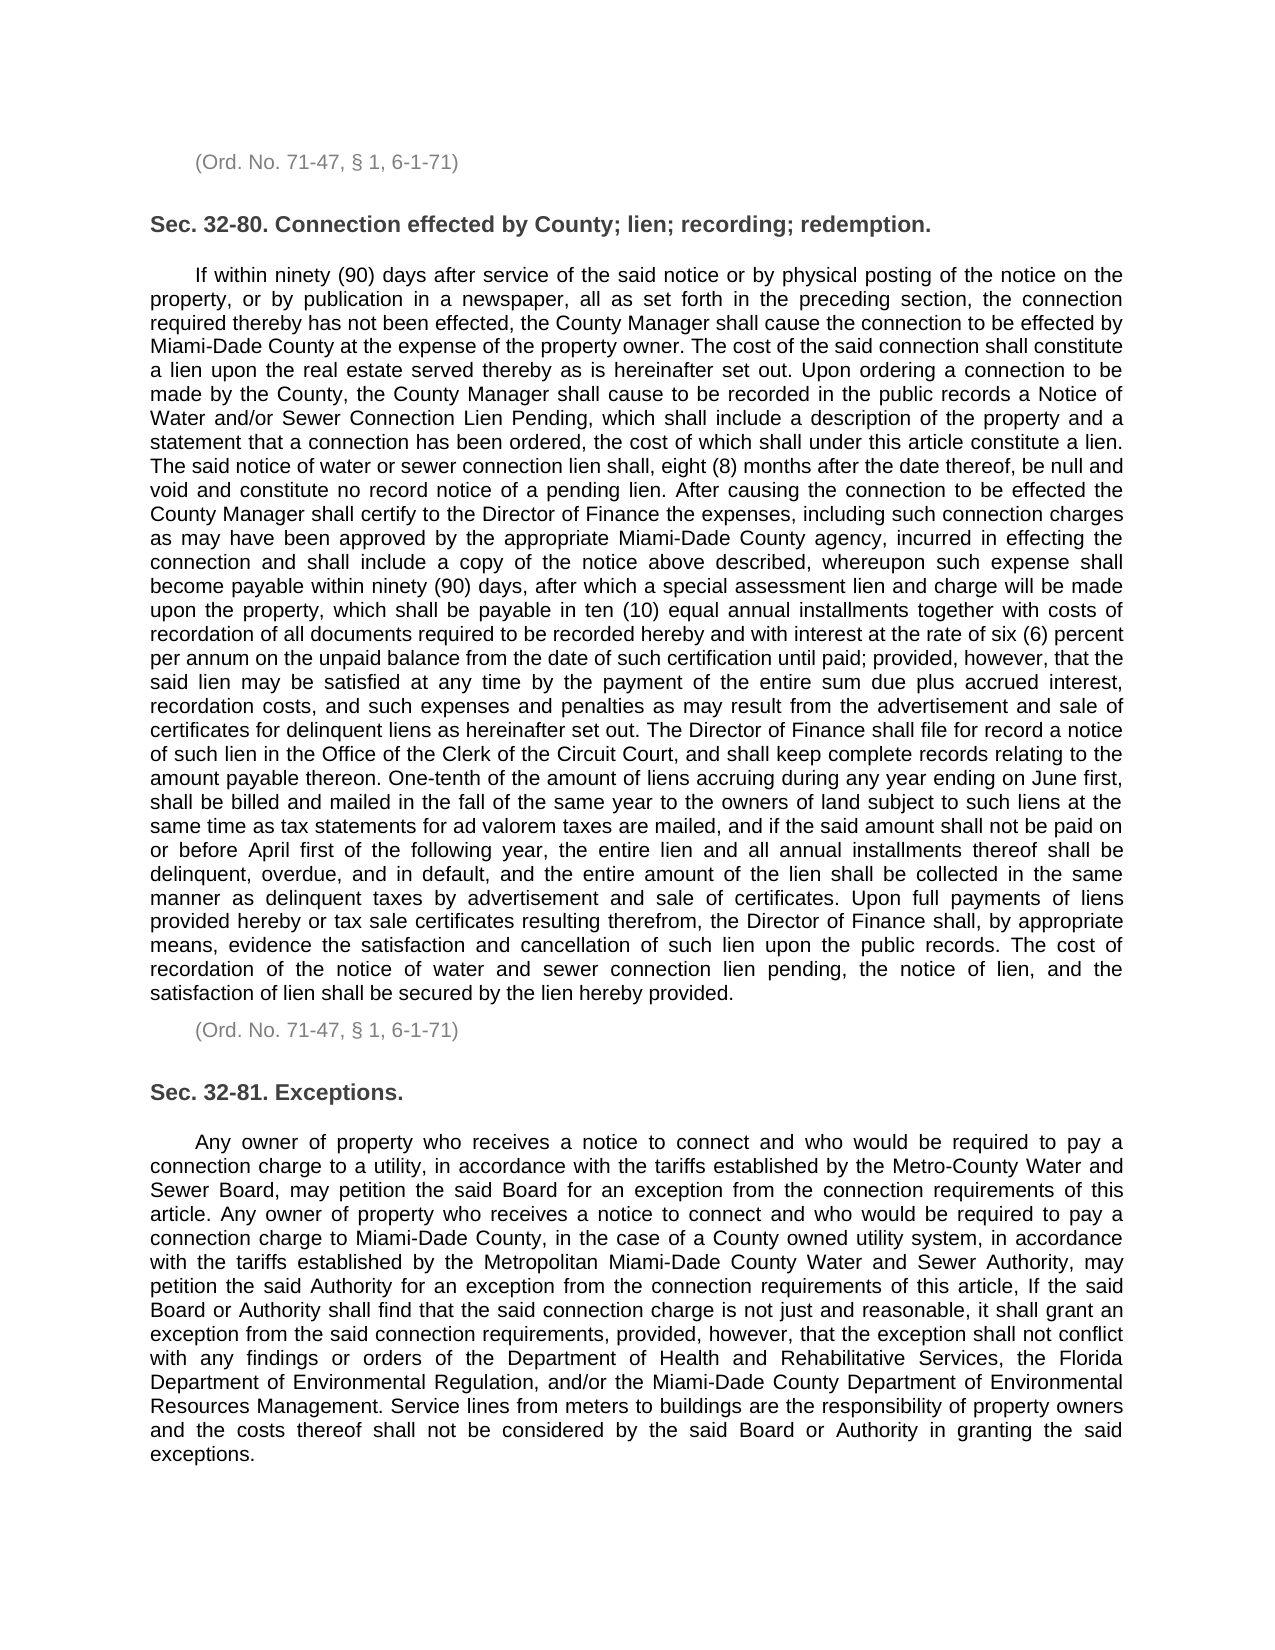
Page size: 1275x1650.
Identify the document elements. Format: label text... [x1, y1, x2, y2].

text If within ninety (90) days after service of the said notice or by physical posting of the notice on the property, or by publication in a newspaper, all as set forth in the preceding section, the connection required thereby has not been effected, the County Manager shall cause the connection to be effected by Miami-Dade County at the expense of the property owner. The cost of the said connection shall constitute a lien upon the real estate served thereby as is hereinafter set out. Upon ordering a connection to be made by the County, the County Manager shall cause to be recorded in the public records a Notice of Water and/or Sewer Connection Lien Pending, which shall include a description of the property and a statement that a connection has been ordered, the cost of which shall under this article constitute a lien. The said notice of water or sewer connection lien shall, eight (8) months after the date thereof, be null and void and constitute no record notice of a pending lien. After causing the connection to be effected the County Manager shall certify to the Director of Finance the expenses, including such connection charges as may have been approved by the appropriate Miami-Dade County agency, incurred in effecting the connection and shall include a copy of the notice above described, whereupon such expense shall become payable within ninety (90) days, after which a special assessment lien and charge will be made upon the property, which shall be payable in ten (10) equal annual installments together with costs of recordation of all documents required to be recorded hereby and with interest at the rate of six (6) percent per annum on the unpaid balance from the date of such certification until paid; provided, however, that the said lien may be satisfied at any time by the payment of the entire sum due plus accrued interest, recordation costs, and such expenses and penalties as may result from the advertisement and sale of certificates for delinquent liens as hereinafter set out. The Director of Finance shall file for record a notice of such lien in the Office of the Clerk of the Circuit Court, and shall keep complete records relating to the amount payable thereon. One-tenth of the amount of liens accruing during any year ending on June first, shall be billed and mailed in the fall of the same year to the owners of land subject to such liens at the same time as tax statements for ad valorem taxes are mailed, and if the said amount shall not be paid on or before April first of the following year, the entire lien and all annual installments thereof shall be delinquent, overdue, and in default, and the entire amount of the lien shall be collected in the same manner as delinquent taxes by advertisement and sale of certificates. Upon full payments of liens provided hereby or tax sale certificates resulting therefrom, the Director of Finance shall, by appropriate means, evidence the satisfaction and cancellation of such lien upon the public records. The cost of recordation of the notice of water and sewer connection lien pending, the notice of lien, and the satisfaction of lien shall be secured by the lien hereby provided. [150, 262, 1125, 1005]
text Any owner of property who receives a notice to connect and who would be required to pay a connection charge to a utility, in accordance with the tariffs established by the Metro-County Water and Sewer Board, may petition the said Board for an exception from the connection requirements of this article. Any owner of property who receives a notice to connect and who would be required to pay a connection charge to Miami-Dade County, in the case of a County owned utility system, in accordance with the tariffs established by the Metropolitan Miami-Dade County Water and Sewer Authority, may petition the said Authority for an exception from the connection requirements of this article, If the said Board or Authority shall find that the said connection charge is not just and reasonable, it shall grant an exception from the said connection requirements, provided, however, that the exception shall not conflict with any findings or orders of the Department of Health and Rehabilitative Services, the Florida Department of Environmental Regulation, and/or the Miami-Dade County Department of Environmental Resources Management. Service lines from meters to buildings are the responsibility of property owners and the costs thereof shall not be considered by the said Board or Authority in granting the said exceptions. [150, 1130, 1125, 1466]
text (Ord. No. 71-47, § 1, 6-1-71) [195, 150, 1125, 174]
text (Ord. No. 71-47, § 1, 6-1-71) [195, 1018, 1125, 1042]
text Sec. 32-80. Connection effected by County; lien; recording; redemption. [150, 211, 1125, 238]
text Sec. 32-81. Exceptions. [150, 1079, 1125, 1106]
